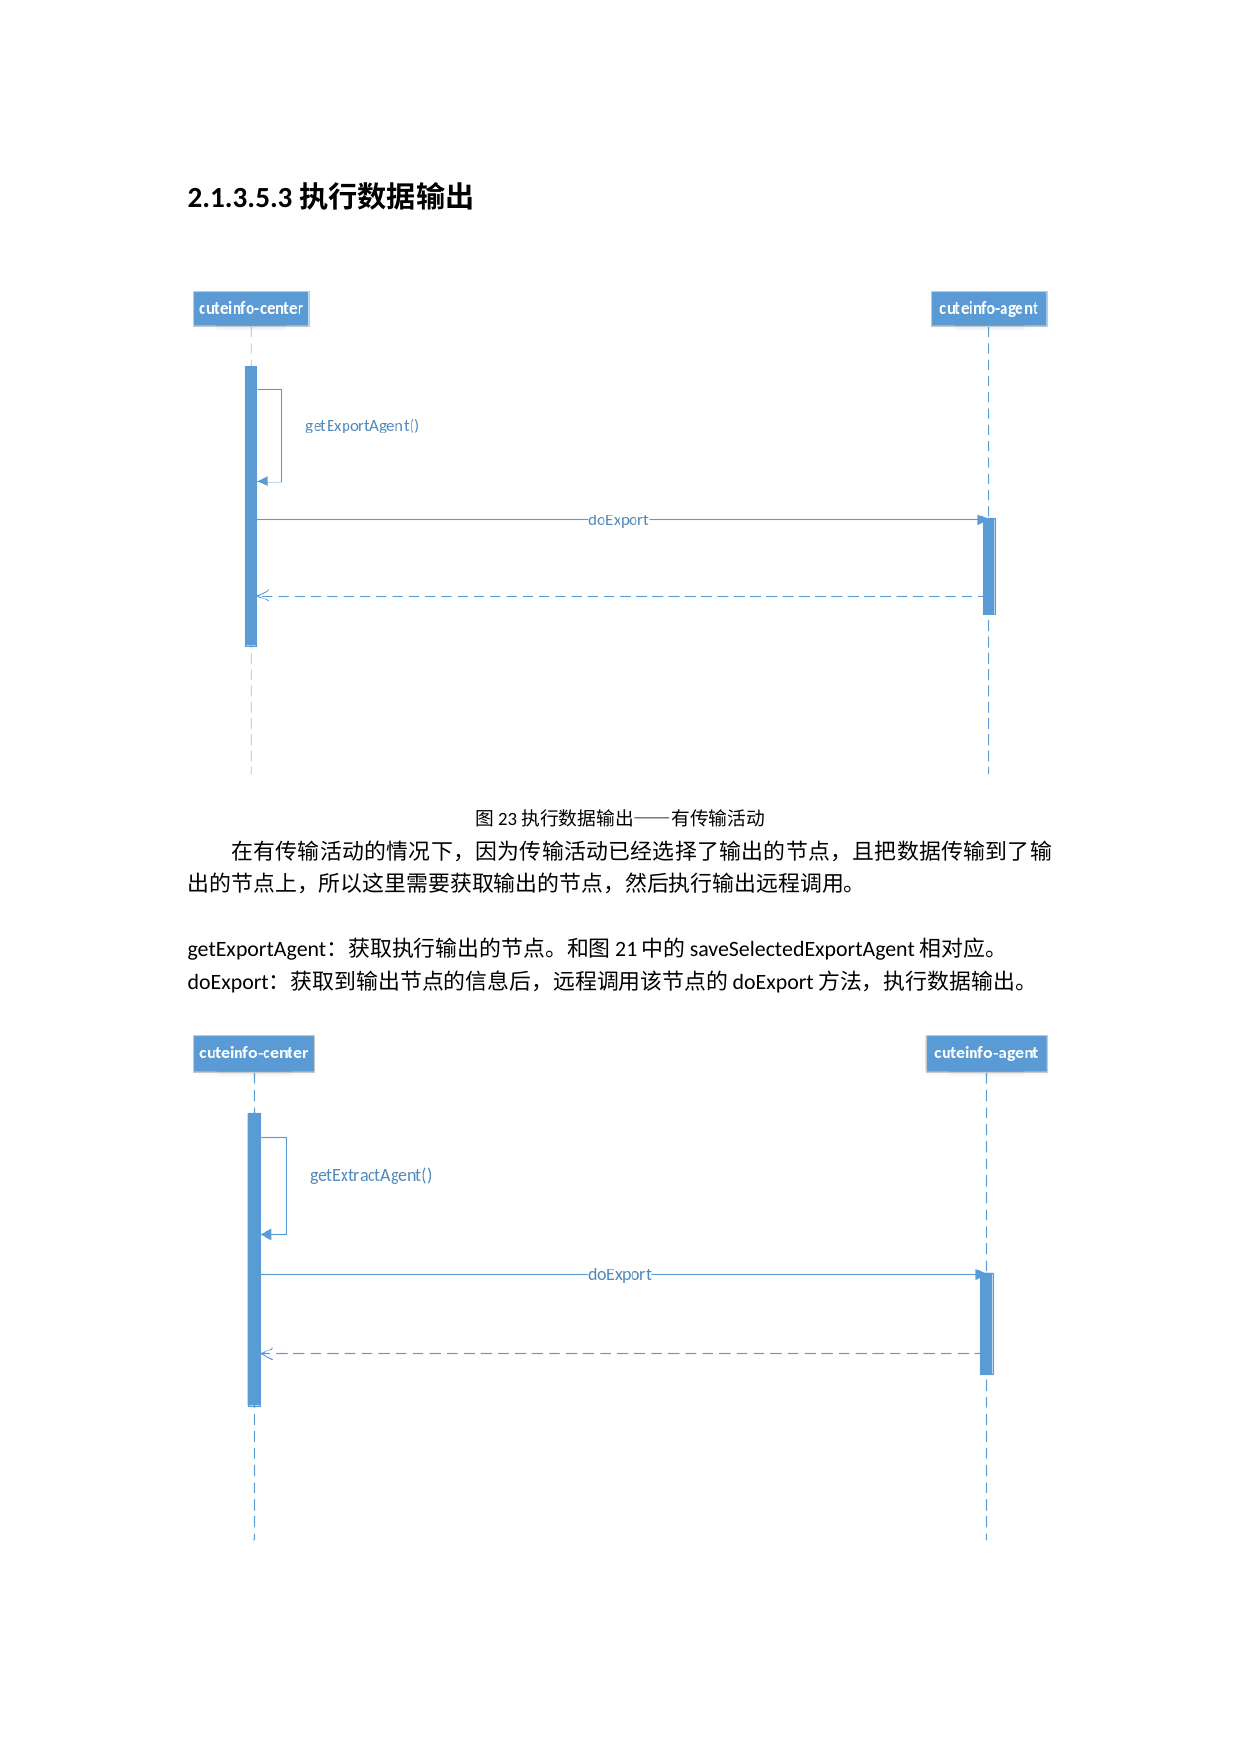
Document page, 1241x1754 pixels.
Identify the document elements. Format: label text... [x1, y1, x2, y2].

text getExportAgent：获取执行输出的节点。和图21中的saveSelectedExportAgent相对应。 [187, 931, 1053, 963]
text doExport：获取到输出节点的信息后，远程调用该节点的doExport方法，执行数据输出。 [187, 963, 1053, 996]
text 在有传输活动的情况下，因为传输活动已经选择了输出的节点，且把数据传输到了输出的节点上，所以这里需要获取输出的节点，然后执行输出远程调用。 [187, 833, 1053, 898]
text 图23 执行数据输出——有传输活动 [187, 801, 1053, 833]
subtitle 2.1.3.5.3 执行数据输出 [187, 162, 1053, 227]
